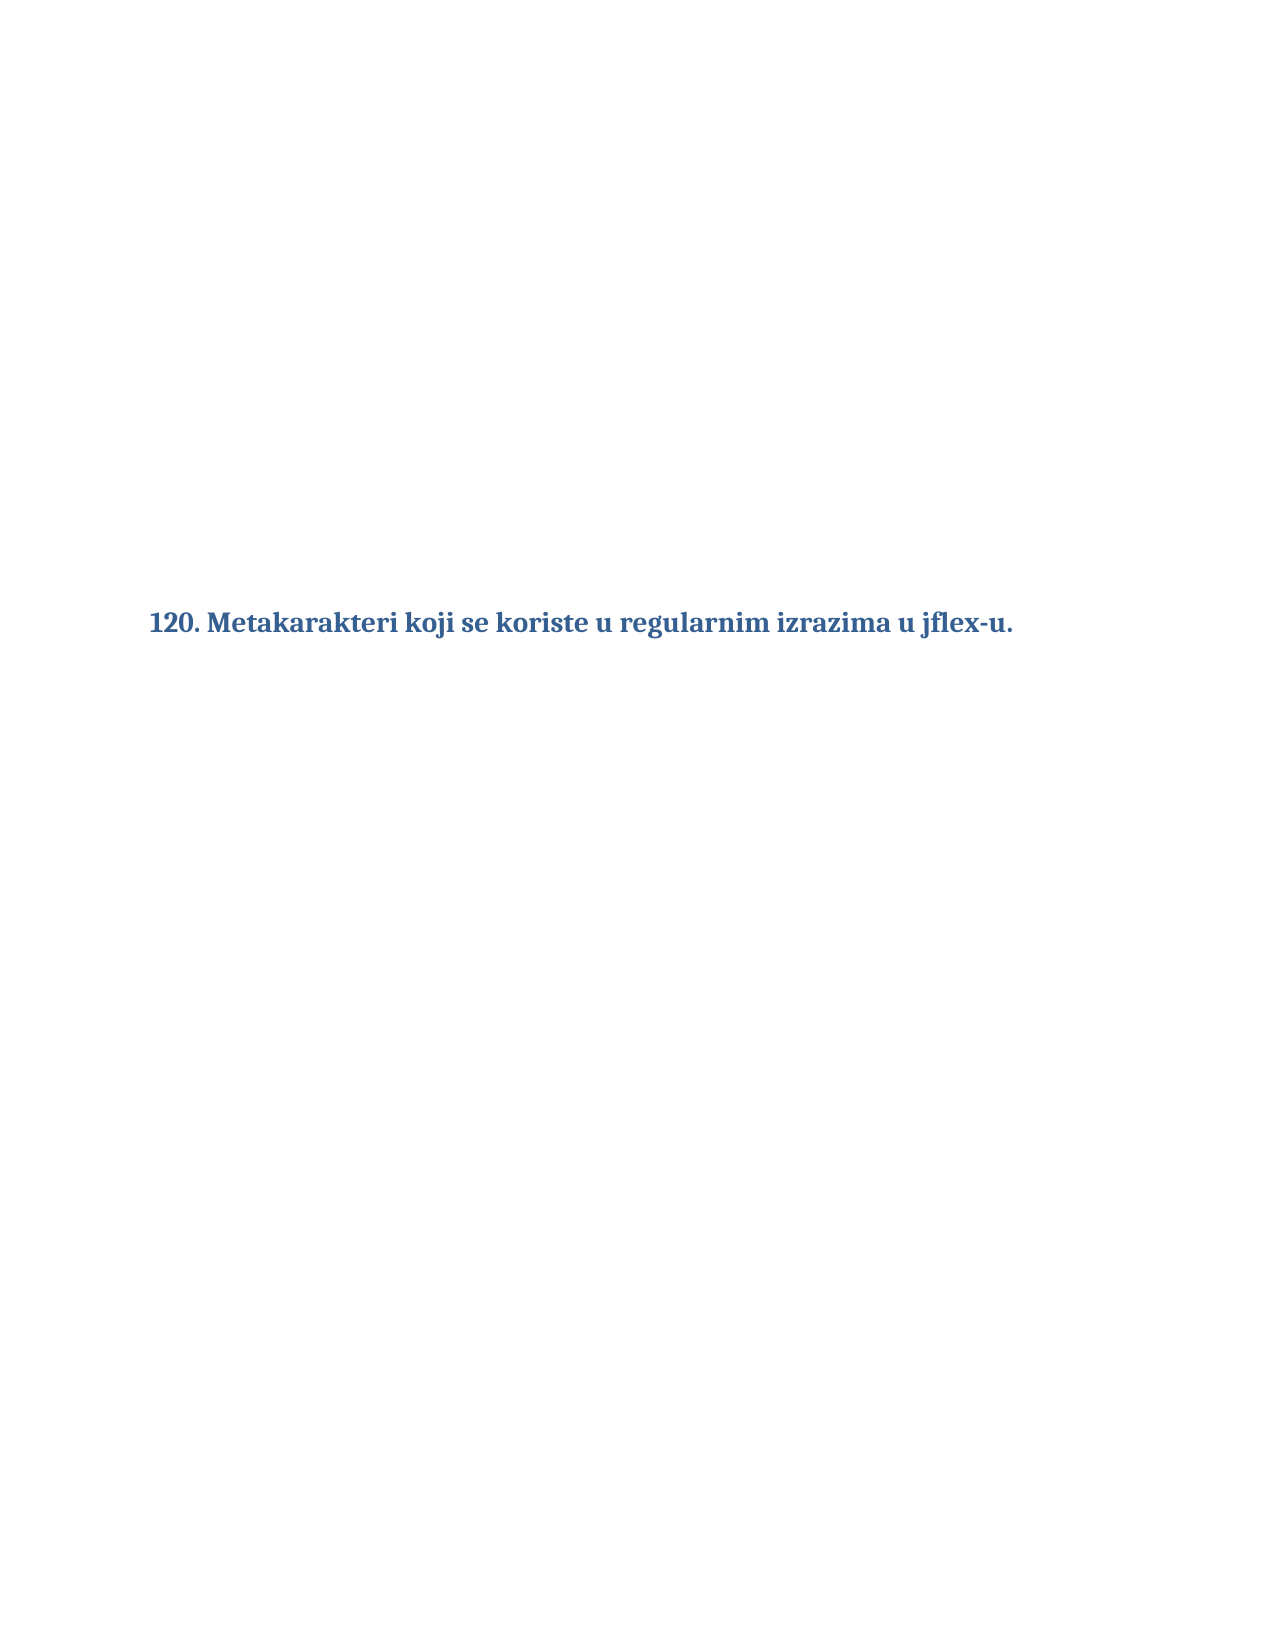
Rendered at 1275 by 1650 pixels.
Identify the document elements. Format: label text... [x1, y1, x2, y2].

subtitle 120. Metakarakteri koji se koriste u regularnim izrazima u jflex-u. [150, 607, 1125, 640]
